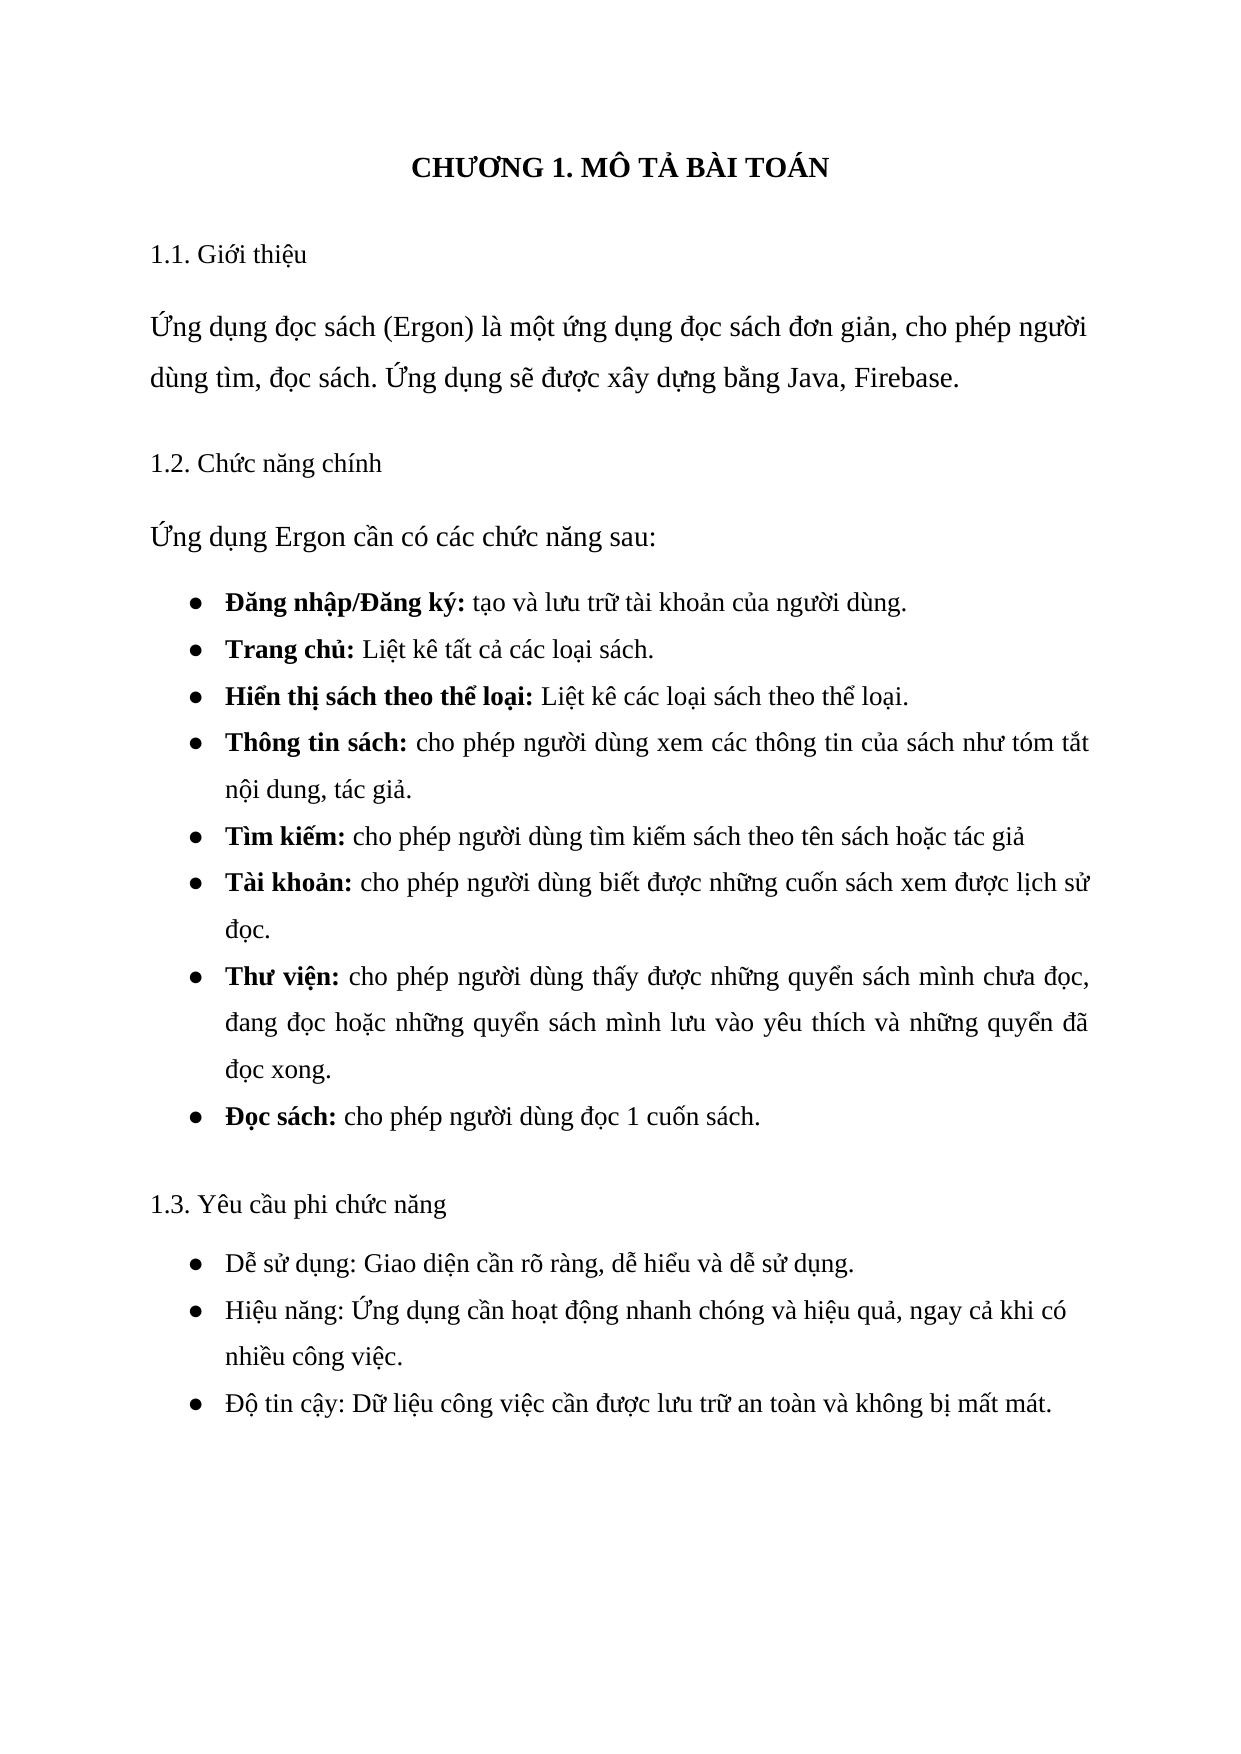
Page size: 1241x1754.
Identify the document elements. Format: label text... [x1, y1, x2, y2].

list Tài khoản: cho phép người dùng biết được những cuốn sách xem được lịch sử đọc. [187, 866, 1090, 944]
list Tìm kiếm: cho phép người dùng tìm kiếm sách theo tên sách hoặc tác giả [187, 819, 1090, 851]
list Đọc sách: cho phép người dùng đọc 1 cuốn sách. [187, 1099, 1090, 1131]
list Trang chủ: Liệt kê tất cả các loại sách. [187, 633, 1090, 664]
list Hiển thị sách theo thể loại: Liệt kê các loại sách theo thể loại. [187, 679, 1090, 711]
subtitle CHƯƠNG 1. MÔ TẢ BÀI TOÁN [150, 150, 1090, 183]
subtitle 1.3. Yêu cầu phi chức năng [150, 1188, 1090, 1219]
list Thông tin sách: cho phép người dùng xem các thông tin của sách như tóm tắt nội dung, tác giả. [187, 726, 1090, 804]
subtitle 1.2. Chức năng chính [150, 448, 1090, 479]
list Đăng nhập/Đăng ký: tạo và lưu trữ tài khoản của người dùng. [187, 586, 1090, 617]
list Dễ sử dụng: Giao diện cần rõ ràng, dễ hiểu và dễ sử dụng. [187, 1247, 1090, 1278]
list Độ tin cậy: Dữ liệu công việc cần được lưu trữ an toàn và không bị mất mát. [187, 1387, 1090, 1418]
text Ứng dụng Ergon cần có các chức năng sau: [150, 519, 1090, 553]
text Ứng dụng đọc sách (Ergon) là một ứng dụng đọc sách đơn giản, cho phép người dùng tìm, đọc sách. Ứng dụng sẽ được xây dựng bằng Java, Firebase. [150, 309, 1090, 393]
list Thư viện: cho phép người dùng thấy được những quyển sách mình chưa đọc, đang đọc hoặc những quyển sách mình lưu vào yêu thích và những quyển đã đọc xong. [187, 959, 1090, 1084]
subtitle 1.1. Giới thiệu [150, 238, 1090, 269]
list Hiệu năng: Ứng dụng cần hoạt động nhanh chóng và hiệu quả, ngay cả khi có nhiều công việc. [187, 1294, 1090, 1372]
